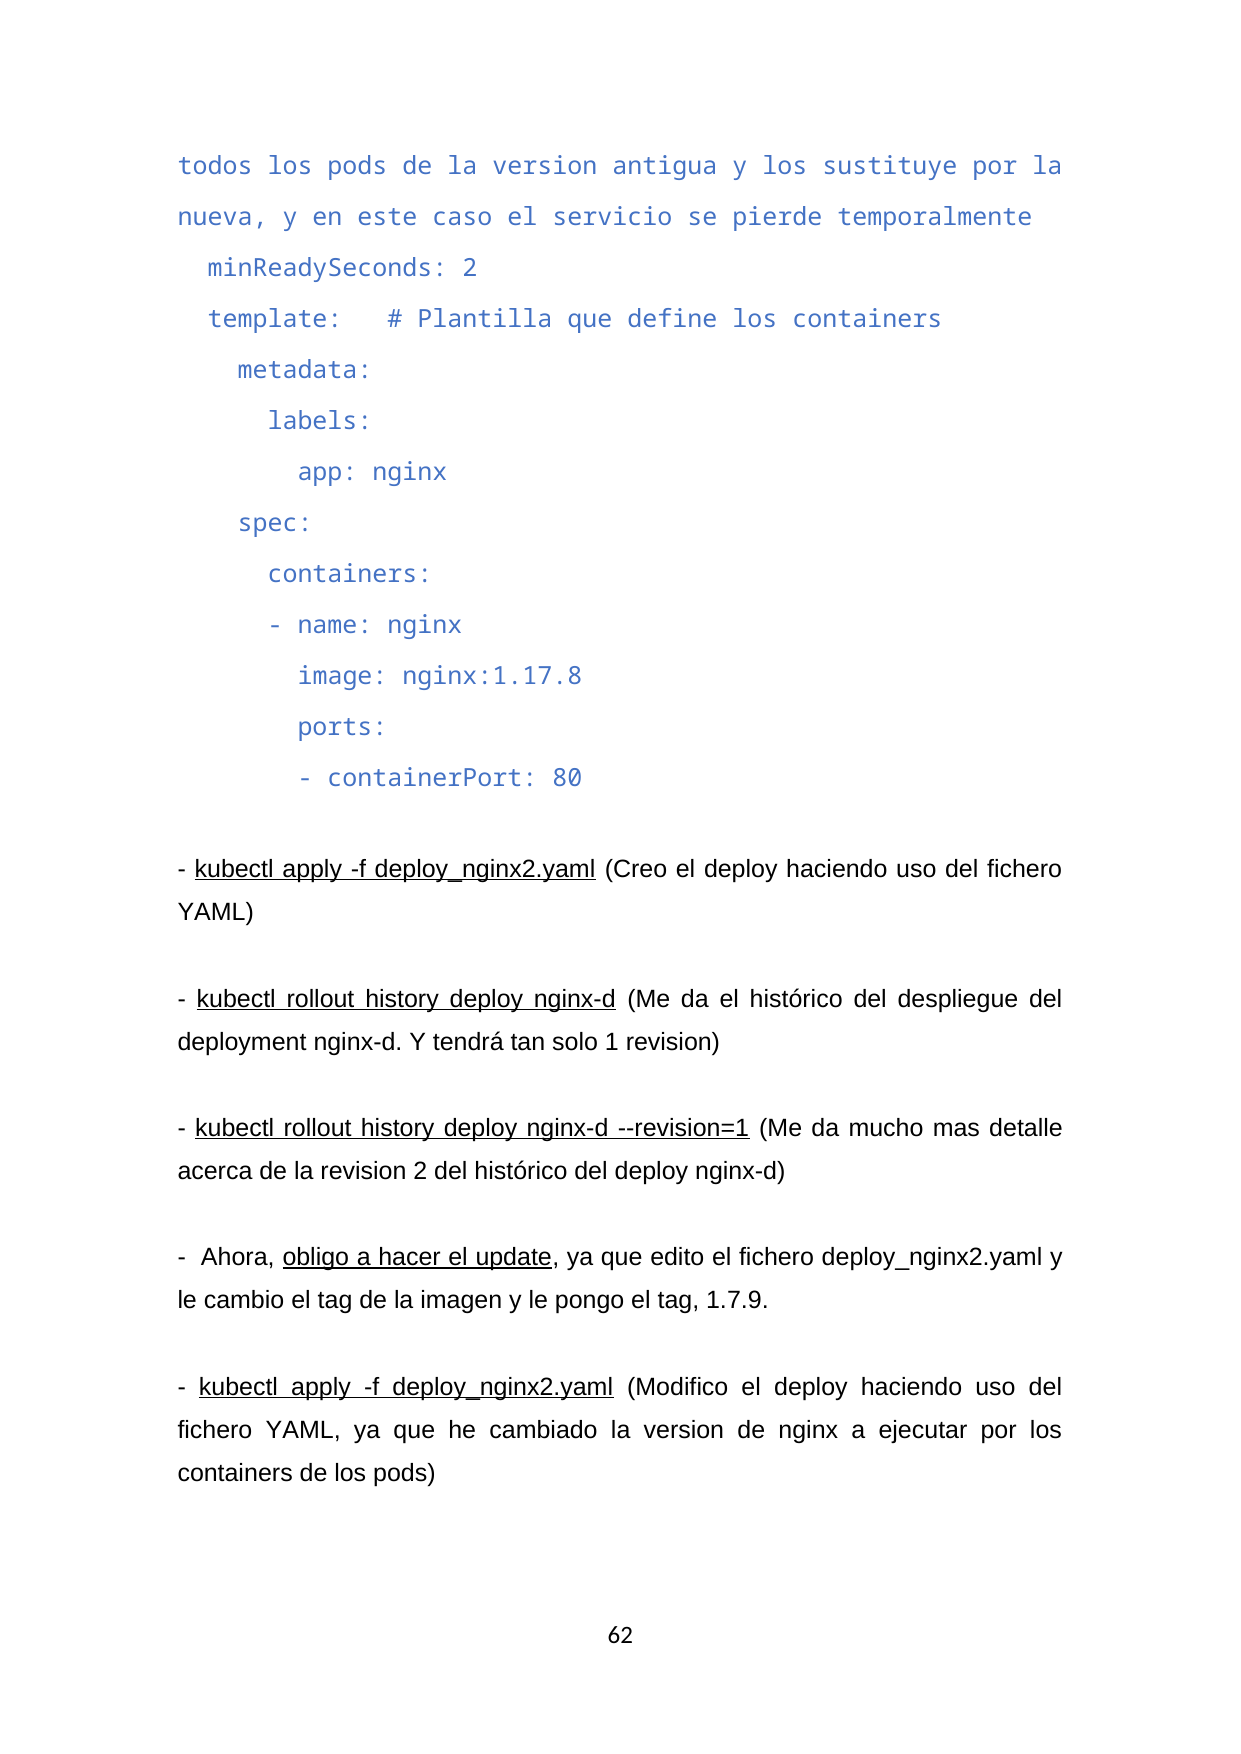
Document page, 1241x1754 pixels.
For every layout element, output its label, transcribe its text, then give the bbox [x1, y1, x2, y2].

text template: # Plantilla que define los containers [177, 301, 1063, 335]
text image: nginx:1.17.8 [177, 658, 1063, 692]
text - kubectl apply -f deploy_nginx2.yaml (Creo el deploy haciendo uso del fichero YAML) [177, 854, 1063, 926]
text - kubectl rollout history deploy nginx-d --revision=1 (Me da mucho mas detalle acerca de la revision 2 del histórico del deploy nginx-d) [177, 1113, 1063, 1185]
text - containerPort: 80 [177, 760, 1063, 794]
text - Ahora, obligo a hacer el update, ya que edito el fichero deploy_nginx2.yaml y le cambio el tag de la imagen y le pongo el tag, 1.7.9. [177, 1242, 1063, 1314]
text - name: nginx [177, 607, 1063, 641]
text labels: [177, 403, 1063, 437]
text spec: [177, 505, 1063, 539]
text app: nginx [177, 454, 1063, 488]
text metadata: [177, 352, 1063, 386]
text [177, 148, 1063, 233]
text ports: [177, 709, 1063, 743]
text containers: [177, 556, 1063, 590]
text - kubectl apply -f deploy_nginx2.yaml (Modifico el deploy haciendo uso del fichero YAML, ya que he cambiado la version de nginx a ejecutar por los containers de los pods) [177, 1372, 1063, 1487]
text - kubectl rollout history deploy nginx-d (Me da el histórico del despliegue del deployment nginx-d. Y tendrá tan solo 1 revision) [177, 984, 1063, 1056]
text minReadySeconds: 2 [177, 250, 1063, 284]
